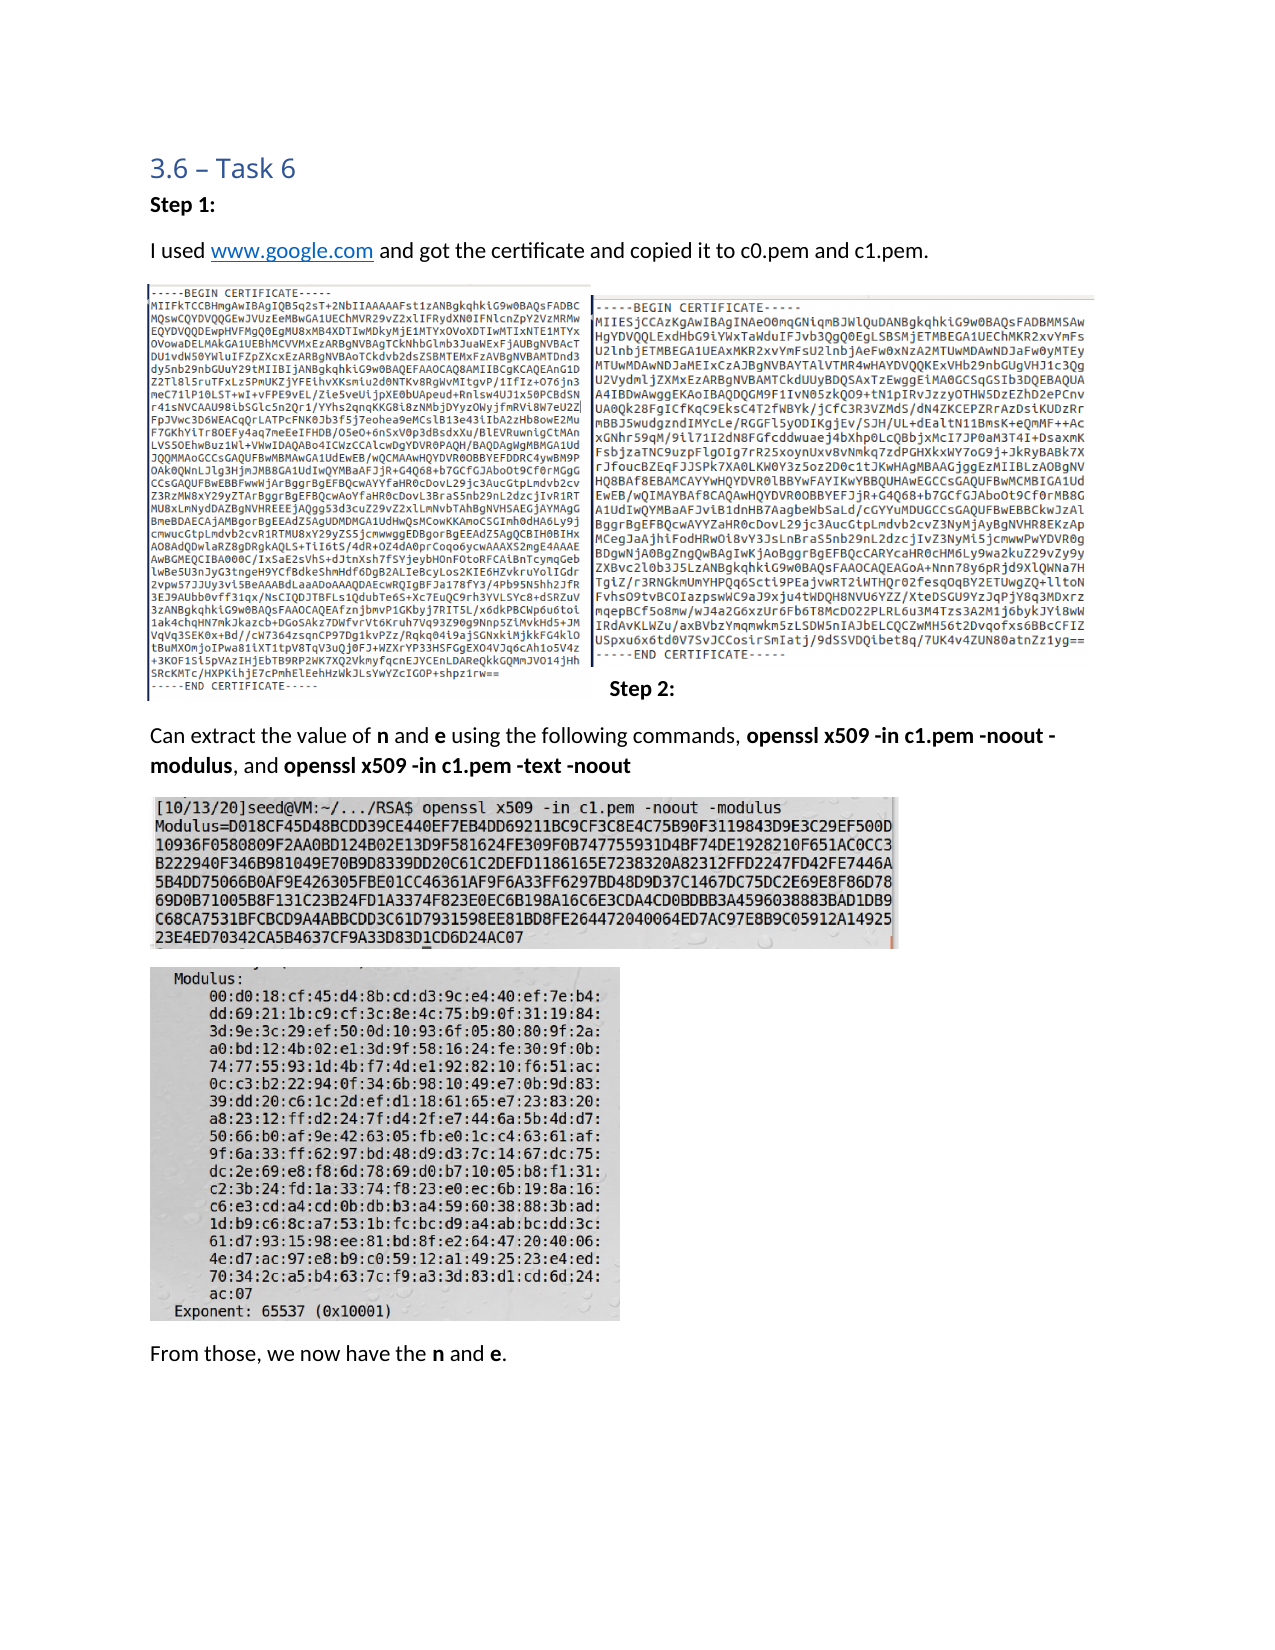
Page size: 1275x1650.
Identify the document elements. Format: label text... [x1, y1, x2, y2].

text From those, we now have the n and e. [150, 1339, 1125, 1367]
picture [150, 967, 620, 1321]
text I used www.google.com and got the certificate and copied it to c0.pem and c1.pem. [150, 237, 1125, 265]
picture [147, 284, 1095, 701]
text Can extract the value of n and e using the following commands, openssl x509 -in c1.pem -noout -modulus, and openssl x509 -in c1.pem -text -noout [150, 721, 1125, 779]
text Step 1: [150, 190, 1125, 218]
subtitle 3.6 – Task 6 [150, 150, 1125, 187]
picture [150, 797, 899, 949]
